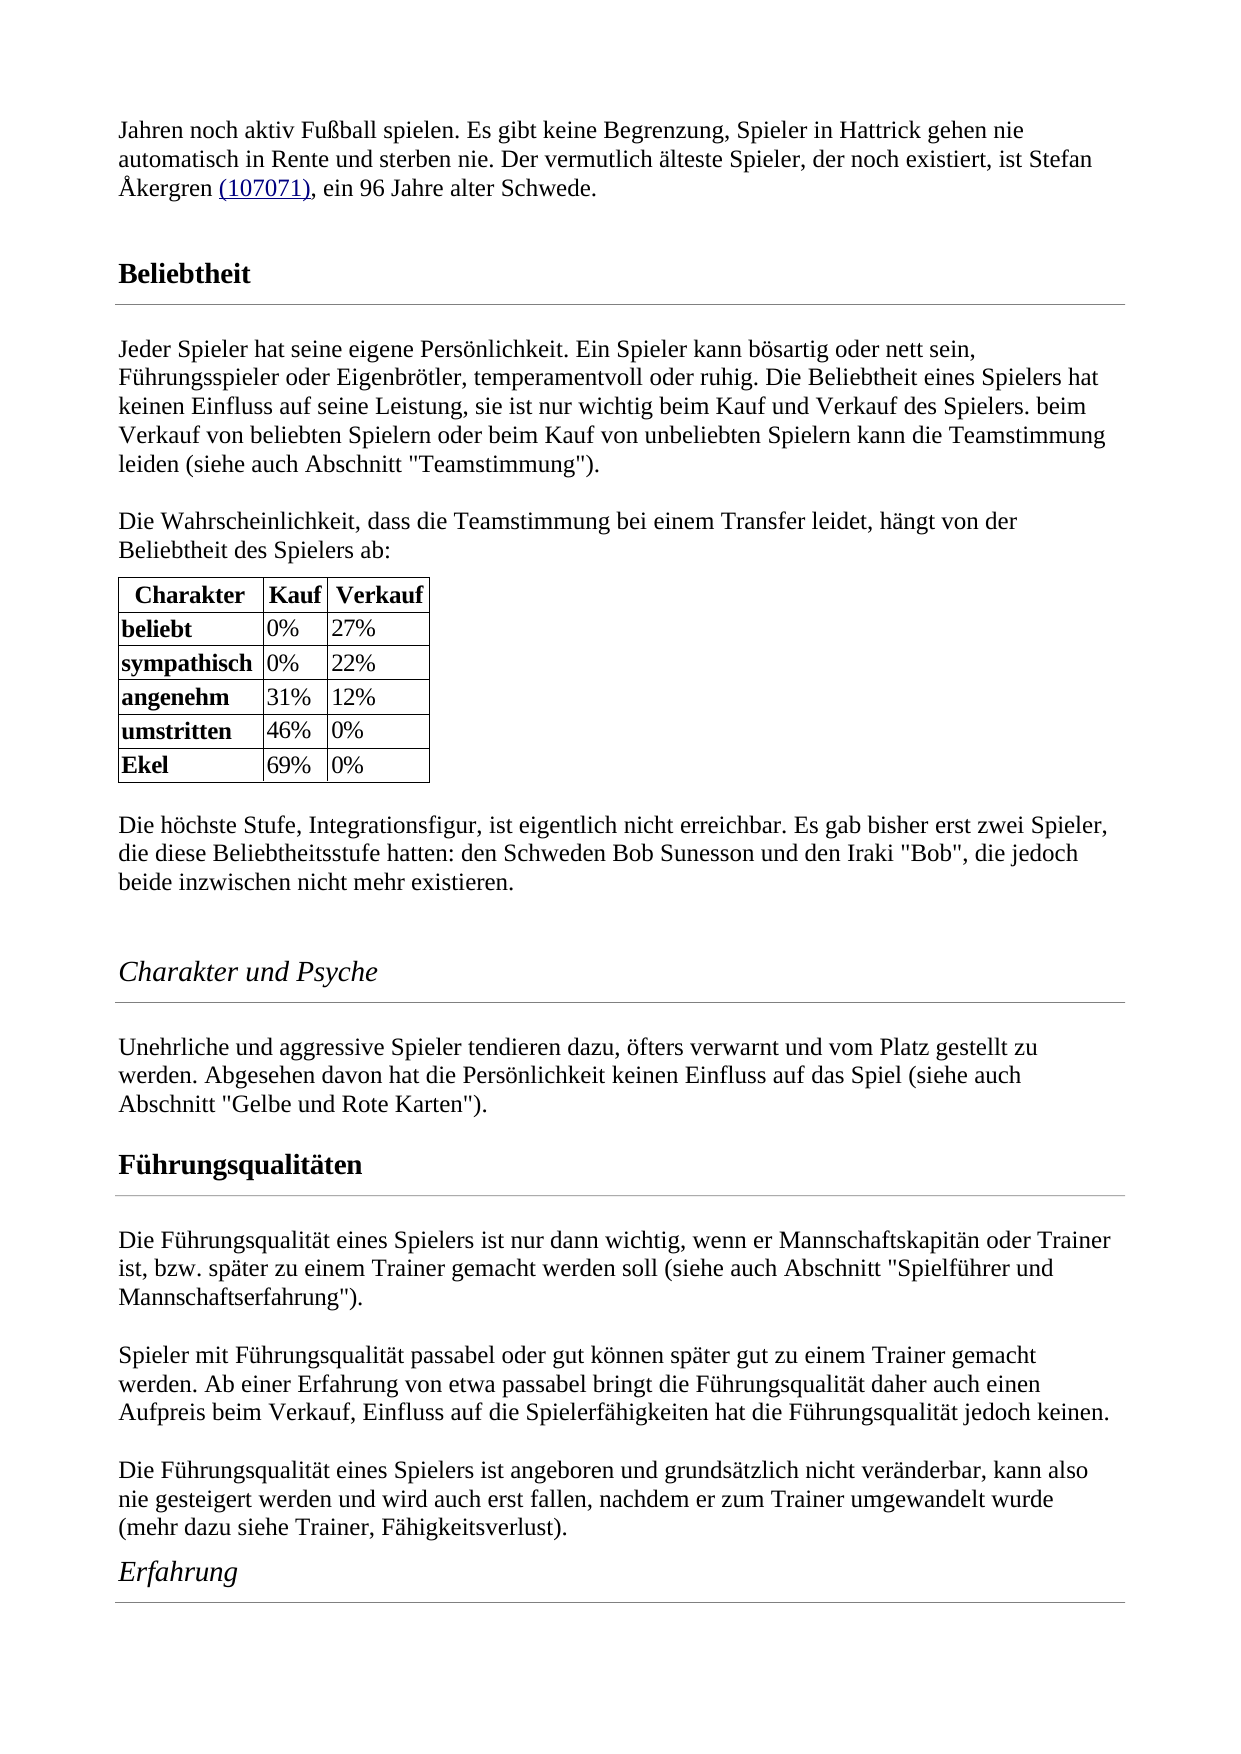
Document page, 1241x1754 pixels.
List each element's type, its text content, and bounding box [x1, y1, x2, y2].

subtitle Charakter und Psyche [118, 954, 1138, 987]
table_cell 0% [328, 749, 429, 781]
subtitle Beliebtheit [118, 256, 1138, 289]
table_cell Ekel [119, 749, 263, 781]
table_cell 0% [264, 646, 327, 679]
text Unehrliche und aggressive Spieler tendieren dazu, öfters verwarnt und vom Platz gestellt zu werden. Abgesehen davon hat die Persönlichkeit keinen Einfluss auf das Spiel (siehe auch Abschnitt "Gelbe und Rote Karten"). [118, 1032, 1122, 1118]
table_cell umstritten [119, 715, 263, 747]
subtitle Erfahrung [118, 1554, 1138, 1587]
text Spieler mit Führungsqualität passabel oder gut können später gut zu einem Trainer gemacht werden. Ab einer Erfahrung von etwa passabel bringt die Führungsqualität daher auch einen Aufpreis beim Verkauf, Einfluss auf die Spielerfähigkeiten hat die Führungsqualität jedoch keinen. [118, 1340, 1121, 1426]
table_cell 46% [264, 715, 327, 747]
table_cell angenehm [119, 680, 263, 713]
text Jahren noch aktiv Fußball spielen. Es gibt keine Begrenzung, Spieler in Hattrick gehen nie automatisch in Rente und sterben nie. Der vermutlich älteste Spieler, der noch existiert, ist Stefan Åkergren (107071), ein 96 Jahre alter Schwede. [118, 115, 1121, 201]
text Jeder Spieler hat seine eigene Persönlichkeit. Ein Spieler kann bösartig oder nett sein, Führungsspieler oder Eigenbrötler, temperamentvoll oder ruhig. Die Beliebtheit eines Spielers hat keinen Einfluss auf seine Leistung, sie ist nur wichtig beim Kauf und Verkauf des Spielers. beim Verkauf von beliebten Spielern oder beim Kauf von unbeliebten Spielern kann die Teamstimmung leiden (siehe auch Abschnitt "Teamstimmung"). [118, 334, 1121, 477]
subtitle Führungsqualitäten [118, 1147, 1138, 1181]
table_header Charakter [119, 578, 263, 611]
table_cell sympathisch [119, 646, 263, 679]
table_header Verkauf [328, 578, 429, 611]
text Die Wahrscheinlichkeit, dass die Teamstimmung bei einem Transfer leidet, hängt von der Beliebtheit des Spielers ab: [118, 506, 1112, 563]
table_cell 0% [328, 715, 429, 747]
text Die höchste Stufe, Integrationsfigur, ist eigentlich nicht erreichbar. Es gab bisher erst zwei Spieler, die diese Beliebtheitsstufe hatten: den Schweden Bob Sunesson und den Iraki "Bob", die jedoch beide inzwischen nicht mehr existieren. [118, 810, 1121, 896]
table_cell 12% [328, 680, 429, 713]
text Die Führungsqualität eines Spielers ist nur dann wichtig, wenn er Mannschaftskapitän oder Trainer ist, bzw. später zu einem Trainer gemacht werden soll (siehe auch Abschnitt "Spielführer und Mannschaftserfahrung"). [118, 1225, 1119, 1311]
table_cell 31% [264, 680, 327, 713]
table_cell 69% [264, 749, 327, 781]
table_header Kauf [264, 578, 327, 611]
text Die Führungsqualität eines Spielers ist angeboren und grundsätzlich nicht veränderbar, kann also nie gesteigert werden und wird auch erst fallen, nachdem er zum Trainer umgewandelt wurde (mehr dazu siehe Trainer, Fähigkeitsverlust). [118, 1455, 1119, 1541]
table_cell 27% [328, 613, 429, 645]
table_cell beliebt [119, 613, 263, 645]
table_cell 0% [264, 613, 327, 645]
table_cell 22% [328, 646, 429, 679]
